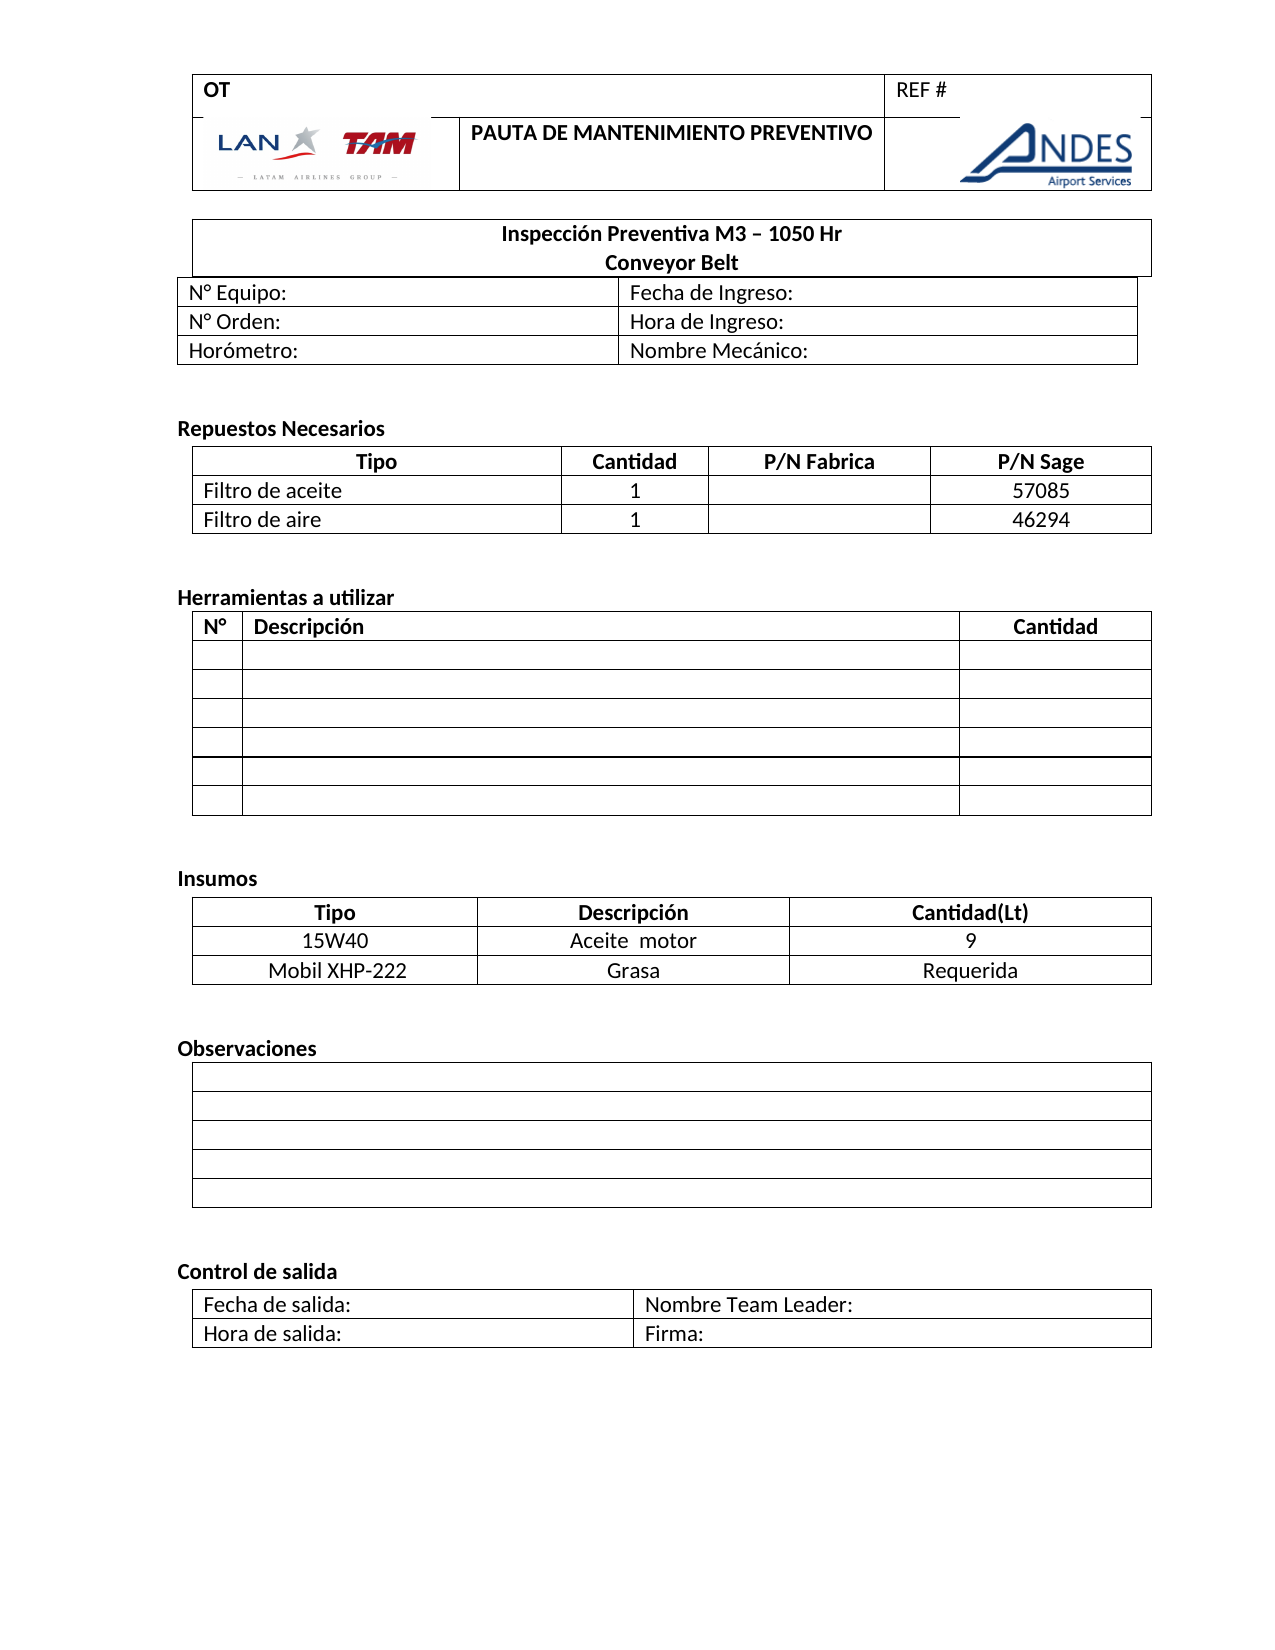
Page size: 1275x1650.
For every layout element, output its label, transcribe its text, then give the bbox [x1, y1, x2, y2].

table_header Tipo [193, 447, 561, 475]
table_cell 57085 [931, 476, 1151, 504]
table_cell [193, 1121, 1151, 1149]
table_cell Nombre Mecánico: [619, 336, 1137, 364]
table_header Fecha de salida: [193, 1290, 633, 1318]
table_header Cantidad [960, 612, 1151, 640]
table_cell [243, 728, 959, 756]
table_header Cantidad [562, 447, 708, 475]
table_cell [193, 641, 242, 669]
table_cell Grasa [478, 956, 789, 984]
table_cell [193, 699, 242, 727]
text Control de salida [177, 1257, 1098, 1285]
table_cell Firma: [634, 1319, 1151, 1347]
table_cell [193, 1179, 1151, 1207]
table_cell 1 [562, 476, 708, 504]
table_cell [960, 699, 1151, 727]
table_cell Hora de Ingreso: [619, 307, 1137, 335]
table_cell [193, 1092, 1151, 1120]
table_cell 46294 [931, 505, 1151, 533]
text Observaciones [177, 1034, 1098, 1062]
table_cell 1 [562, 505, 708, 533]
table_header N° Equipo: [178, 278, 618, 306]
table_cell [193, 1150, 1151, 1178]
table_cell [960, 758, 1151, 785]
table_cell Filtro de aceite [193, 476, 561, 504]
table_cell Hora de salida: [193, 1319, 633, 1347]
table_header Nombre Team Leader: [634, 1290, 1151, 1318]
table_cell Aceite motor [478, 927, 789, 955]
table_header Descripción [243, 612, 959, 640]
picture [960, 117, 1141, 190]
table_cell [960, 728, 1151, 756]
table_header Descripción [478, 898, 789, 926]
table_header Cantidad(Lt) [790, 898, 1151, 926]
table_cell Mobil XHP-222 [193, 956, 477, 984]
picture [203, 117, 432, 190]
text Insumos [177, 864, 1098, 892]
table_cell [193, 758, 242, 785]
table_cell [243, 758, 959, 785]
table_cell 9 [790, 927, 1151, 955]
table_cell N° Orden: [178, 307, 618, 335]
table_cell Requerida [790, 956, 1151, 984]
table_cell [193, 670, 242, 698]
table_cell [960, 670, 1151, 698]
table_header Inspección Preventiva M3 – 1050 Hr Conveyor Belt [193, 220, 1151, 276]
text Repuestos Necesarios [177, 414, 1098, 442]
table_cell [709, 476, 930, 504]
table_cell [243, 670, 959, 698]
table_cell [243, 786, 959, 814]
table_header [193, 1063, 1151, 1091]
table_cell [193, 728, 242, 756]
table_header N° [193, 612, 242, 640]
text Herramientas a utilizar [177, 583, 1098, 611]
table_cell [243, 641, 959, 669]
table_header P/N Fabrica [709, 447, 930, 475]
table_header Tipo [193, 898, 477, 926]
table_cell [709, 505, 930, 533]
table_cell [243, 699, 959, 727]
table_cell Filtro de aire [193, 505, 561, 533]
table_header P/N Sage [931, 447, 1151, 475]
table_header Fecha de Ingreso: [619, 278, 1137, 306]
table_cell 15W40 [193, 927, 477, 955]
table_cell [960, 641, 1151, 669]
table_cell Horómetro: [178, 336, 618, 364]
table_cell [193, 786, 242, 814]
table_cell [960, 786, 1151, 814]
